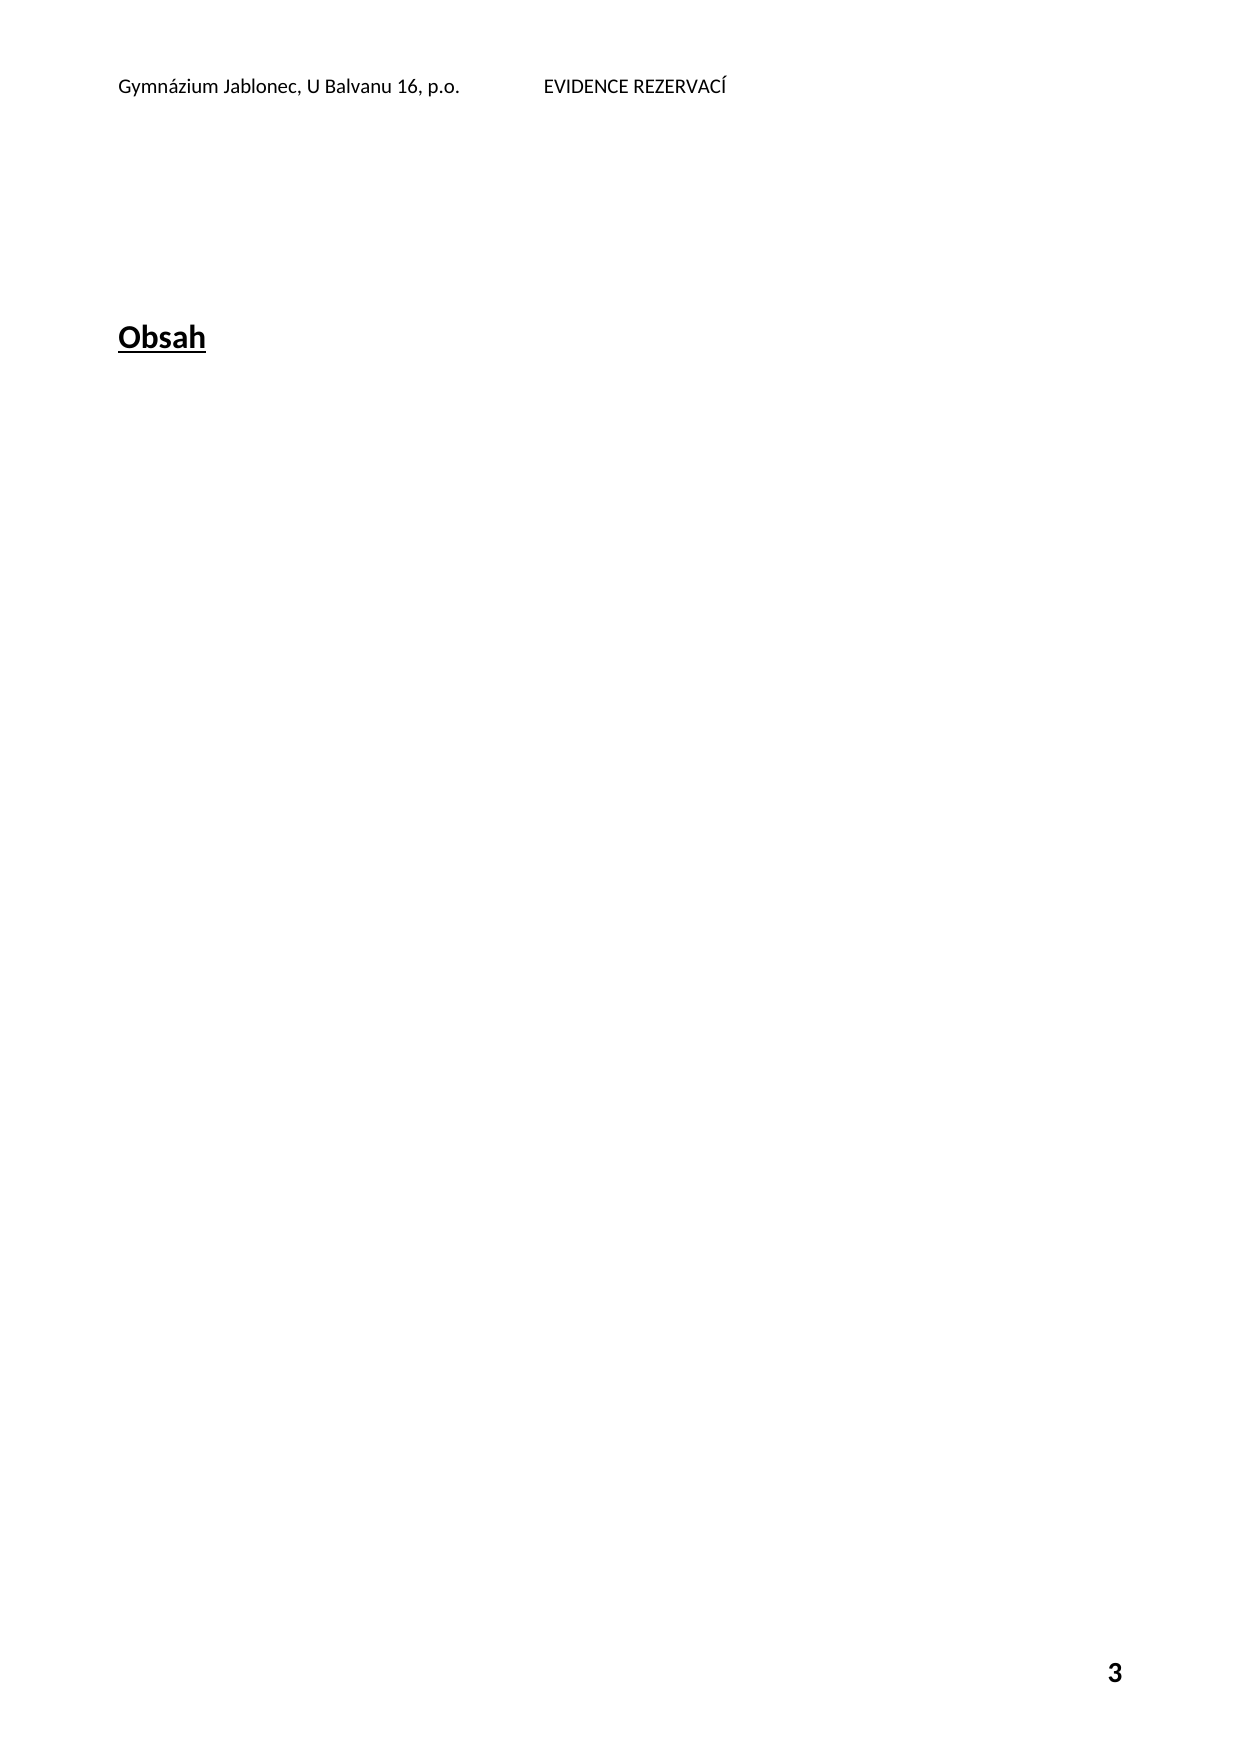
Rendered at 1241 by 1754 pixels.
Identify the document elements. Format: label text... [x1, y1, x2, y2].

subtitle Obsah [118, 316, 1122, 357]
